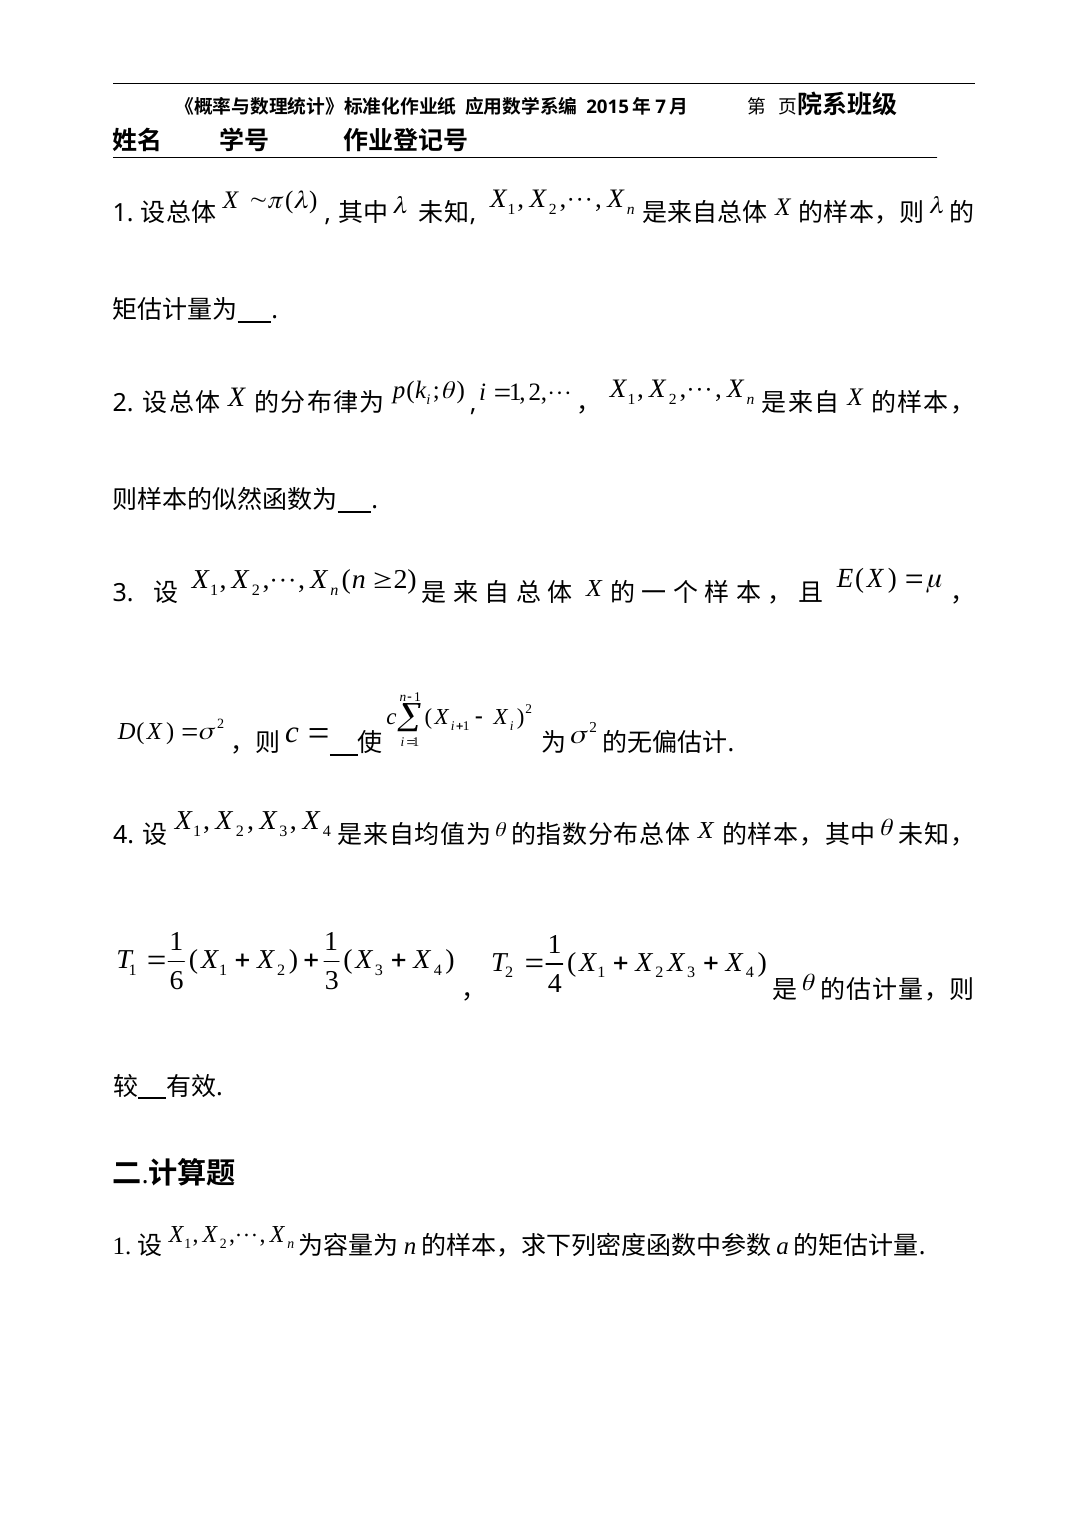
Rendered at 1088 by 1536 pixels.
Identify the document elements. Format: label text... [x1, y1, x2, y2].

text 2. 设总体的分布律为,，是来自的样本，则样本的似然函数为 . [112, 360, 975, 532]
text 1. 设总体, 其中 未知, 是来自总体的样本，则的矩估计量为 . [112, 170, 975, 342]
text 二.计算题 [112, 1137, 975, 1205]
text 1. 设为容量为n的样本，求下列密度函数中参数a的矩估计量. [112, 1205, 975, 1274]
text 3. 设是来自总体的一个样本，且，，则 使为的无偏估计. [112, 550, 975, 774]
text 4. 设是来自均值为的指数分布总体的样本，其中未知，，是的估计量，则 较 有效. [113, 792, 975, 1118]
